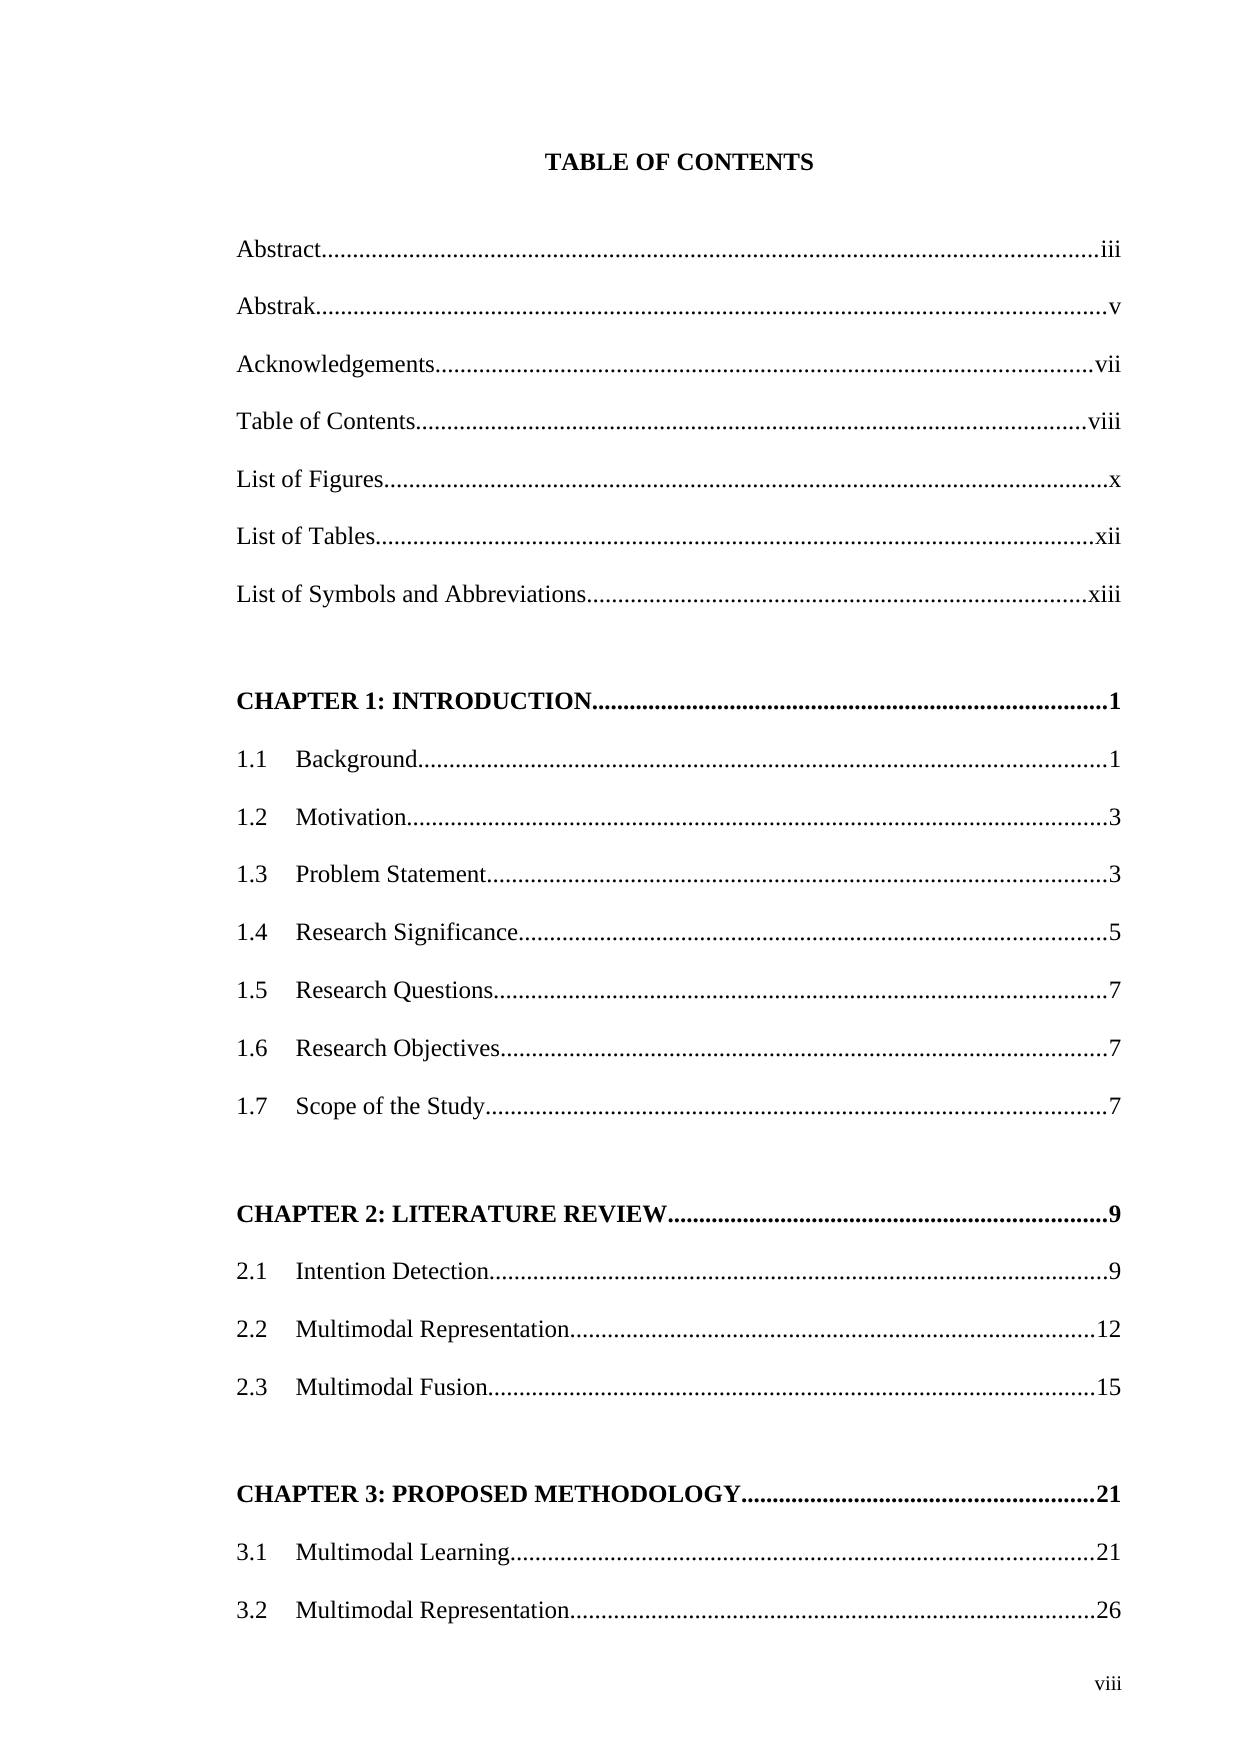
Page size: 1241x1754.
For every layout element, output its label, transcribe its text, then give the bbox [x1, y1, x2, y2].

text Abstrak v [236, 291, 1122, 320]
text Abstract iii [236, 234, 1122, 263]
text 1.1 Background 1 [236, 744, 1122, 773]
text 1.3 Problem Statement 3 [236, 859, 1122, 888]
text CHAPTER 1: Introduction 1 [236, 686, 1122, 715]
text 1.7 Scope of the Study 7 [236, 1091, 1122, 1119]
text 2.1 Intention Detection 9 [236, 1256, 1122, 1285]
text List of Tables xii [236, 521, 1122, 550]
text 1.2 Motivation 3 [236, 802, 1122, 831]
title Table of Contents [236, 147, 1122, 176]
text CHAPTER 2: literature review 9 [236, 1199, 1122, 1227]
text Acknowledgements vii [236, 349, 1122, 378]
text 1.5 Research Questions 7 [236, 975, 1122, 1004]
text 2.2 Multimodal Representation 12 [236, 1314, 1122, 1343]
text 1.6 Research Objectives 7 [236, 1033, 1122, 1062]
text 3.1 Multimodal Learning 21 [236, 1537, 1122, 1566]
text List of Figures x [236, 464, 1122, 493]
text 1.4 Research Significance 5 [236, 917, 1122, 946]
text 3.2 Multimodal Representation 26 [236, 1595, 1122, 1624]
text List of Symbols and Abbreviations xiii [236, 579, 1122, 608]
text 2.3 Multimodal Fusion 15 [236, 1372, 1122, 1401]
text Table of Contents viii [236, 406, 1122, 435]
text CHAPTER 3: Proposed methodology 21 [236, 1479, 1122, 1508]
